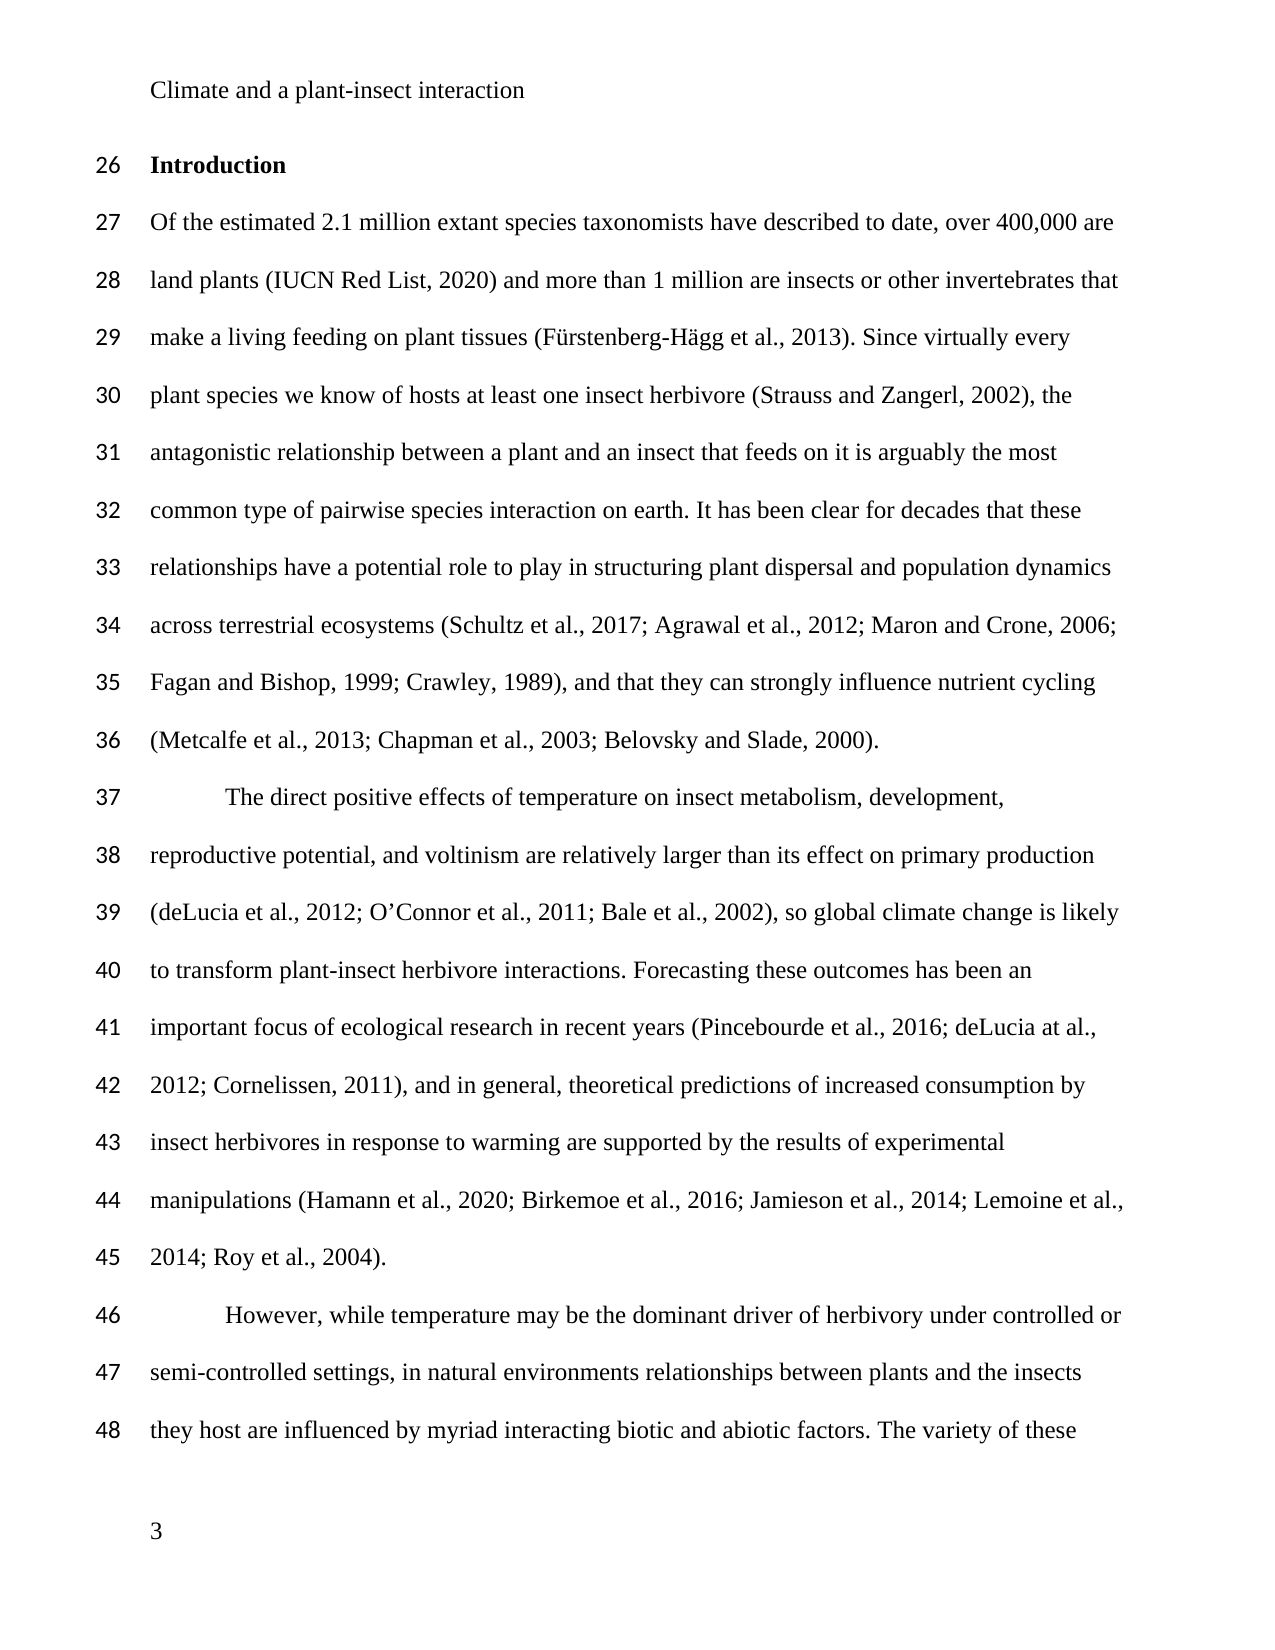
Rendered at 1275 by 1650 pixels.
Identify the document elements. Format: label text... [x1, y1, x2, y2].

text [150, 1300, 1125, 1444]
text Introduction [150, 150, 1125, 179]
text Of the estimated 2.1 million extant species taxonomists have described to date, over 400,000 are land plants (IUCN Red List, 2020) and more than 1 million are insects or other invertebrates that make a living feeding on plant tissues (Fürstenberg-Hägg et al., 2013). Since virtually every plant species we know of hosts at least one insect herbivore (Strauss and Zangerl, 2002), the antagonistic relationship between a plant and an insect that feeds on it is arguably the most common type of pairwise species interaction on earth. It has been clear for decades that these relationships have a potential role to play in structuring plant dispersal and population dynamics across terrestrial ecosystems (Schultz et al., 2017; Agrawal et al., 2012; Maron and Crone, 2006; Fagan and Bishop, 1999; Crawley, 1989), and that they can strongly influence nutrient cycling (Metcalfe et al., 2013; Chapman et al., 2003; Belovsky and Slade, 2000). [150, 207, 1125, 754]
text The direct positive effects of temperature on insect metabolism, development, reproductive potential, and voltinism are relatively larger than its effect on primary production (deLucia et al., 2012; O’Connor et al., 2011; Bale et al., 2002), so global climate change is likely to transform plant-insect herbivore interactions. Forecasting these outcomes has been an important focus of ecological research in recent years (Pincebourde et al., 2016; deLucia at al., 2012; Cornelissen, 2011), and in general, theoretical predictions of increased consumption by insect herbivores in response to warming are supported by the results of experimental manipulations (Hamann et al., 2020; Birkemoe et al., 2016; Jamieson et al., 2014; Lemoine et al., 2014; Roy et al., 2004). [150, 782, 1125, 1271]
